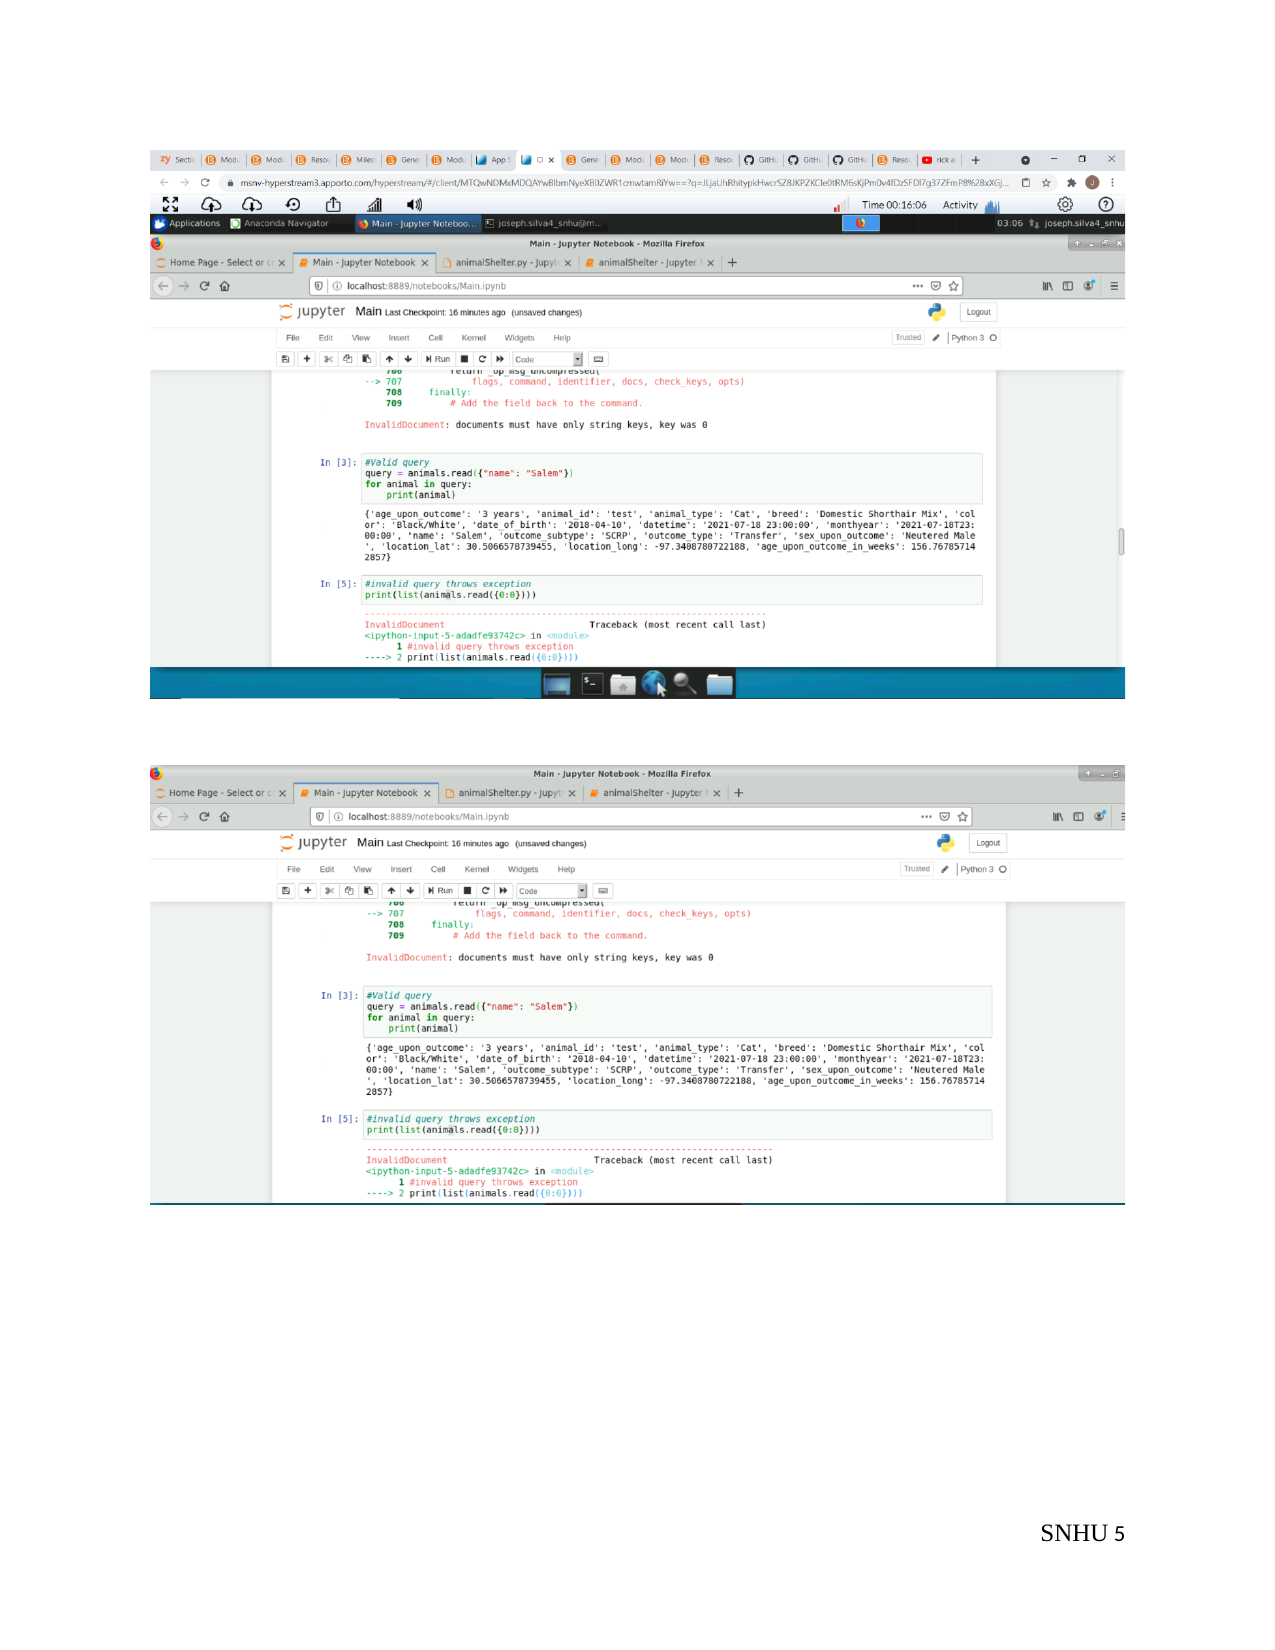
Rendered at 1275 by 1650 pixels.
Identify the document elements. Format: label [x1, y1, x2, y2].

picture [150, 765, 1125, 1205]
picture [150, 150, 1125, 699]
